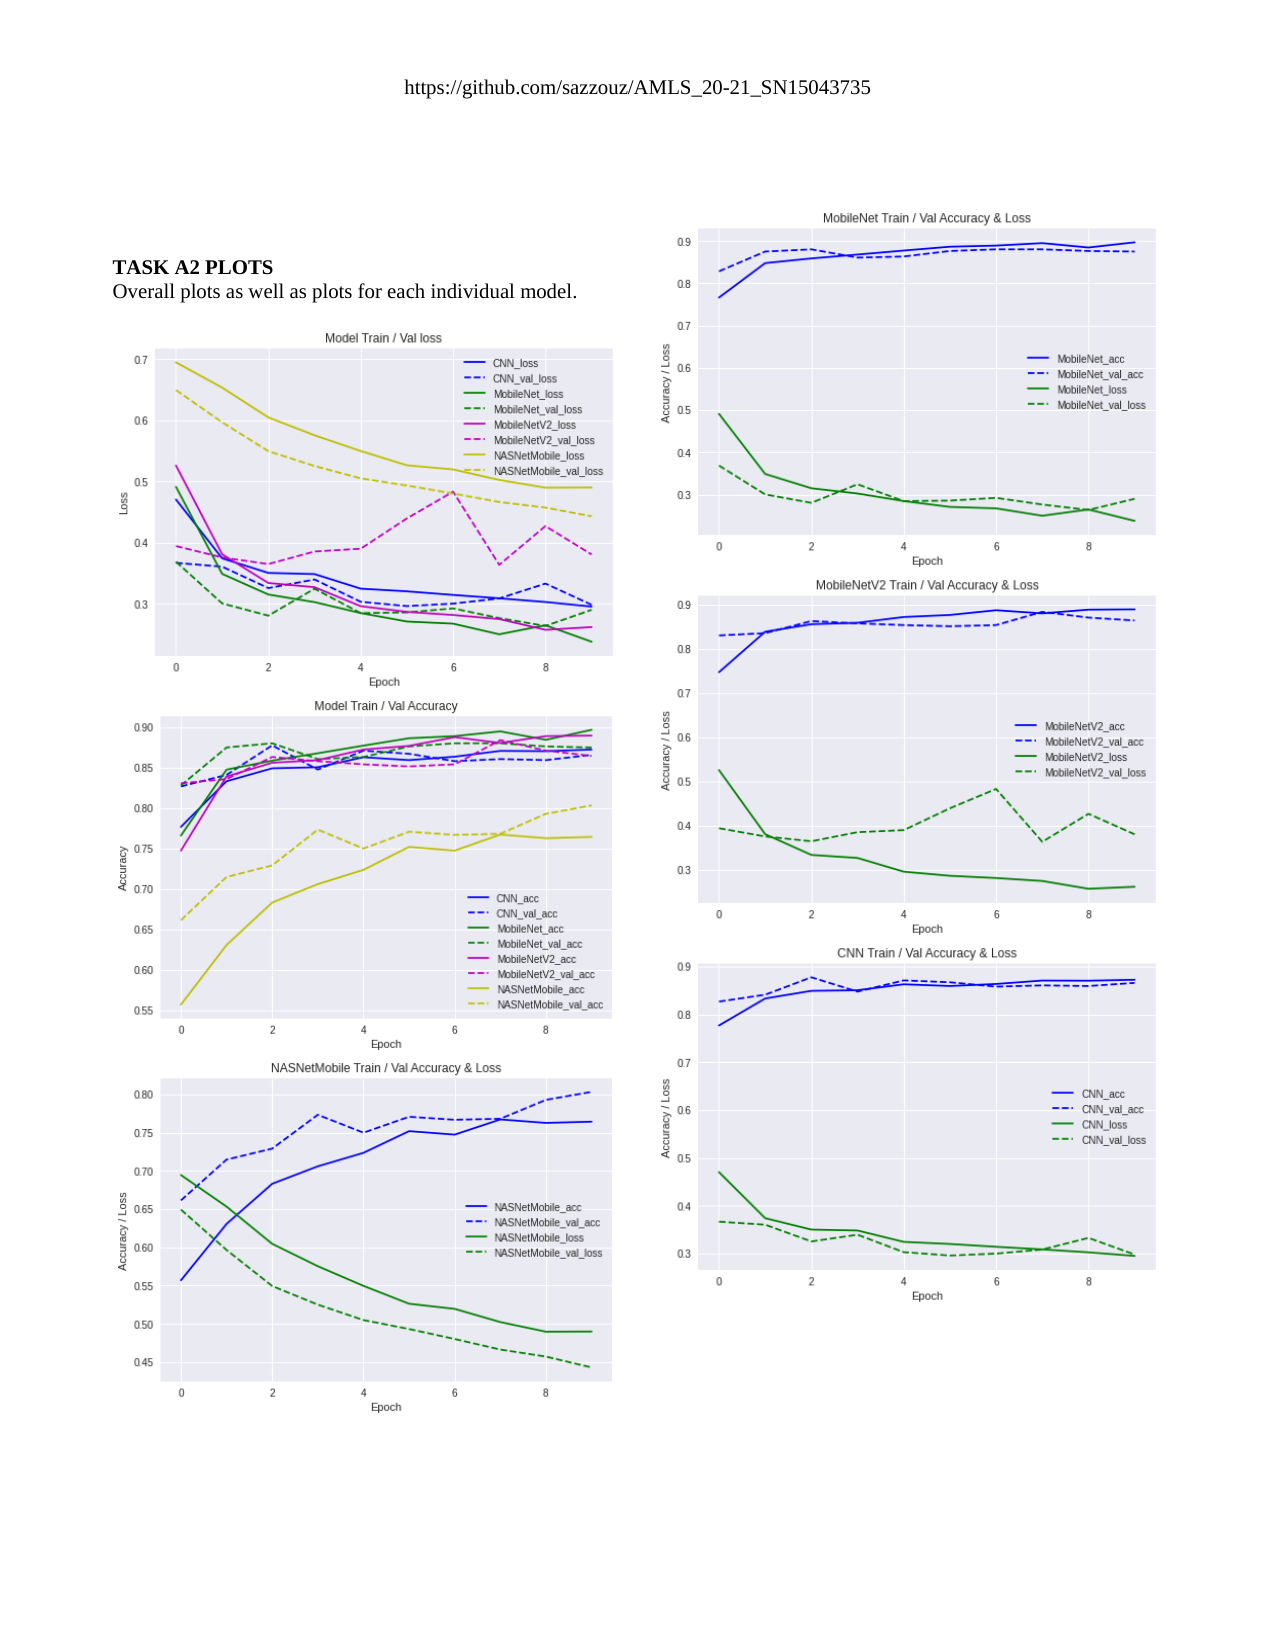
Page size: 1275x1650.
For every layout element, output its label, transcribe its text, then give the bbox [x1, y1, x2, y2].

text Overall plots as well as plots for each individual model. [112, 279, 619, 303]
text TASK A2 PLOTS [112, 255, 619, 279]
picture [112, 327, 619, 1420]
picture [655, 206, 1162, 1309]
